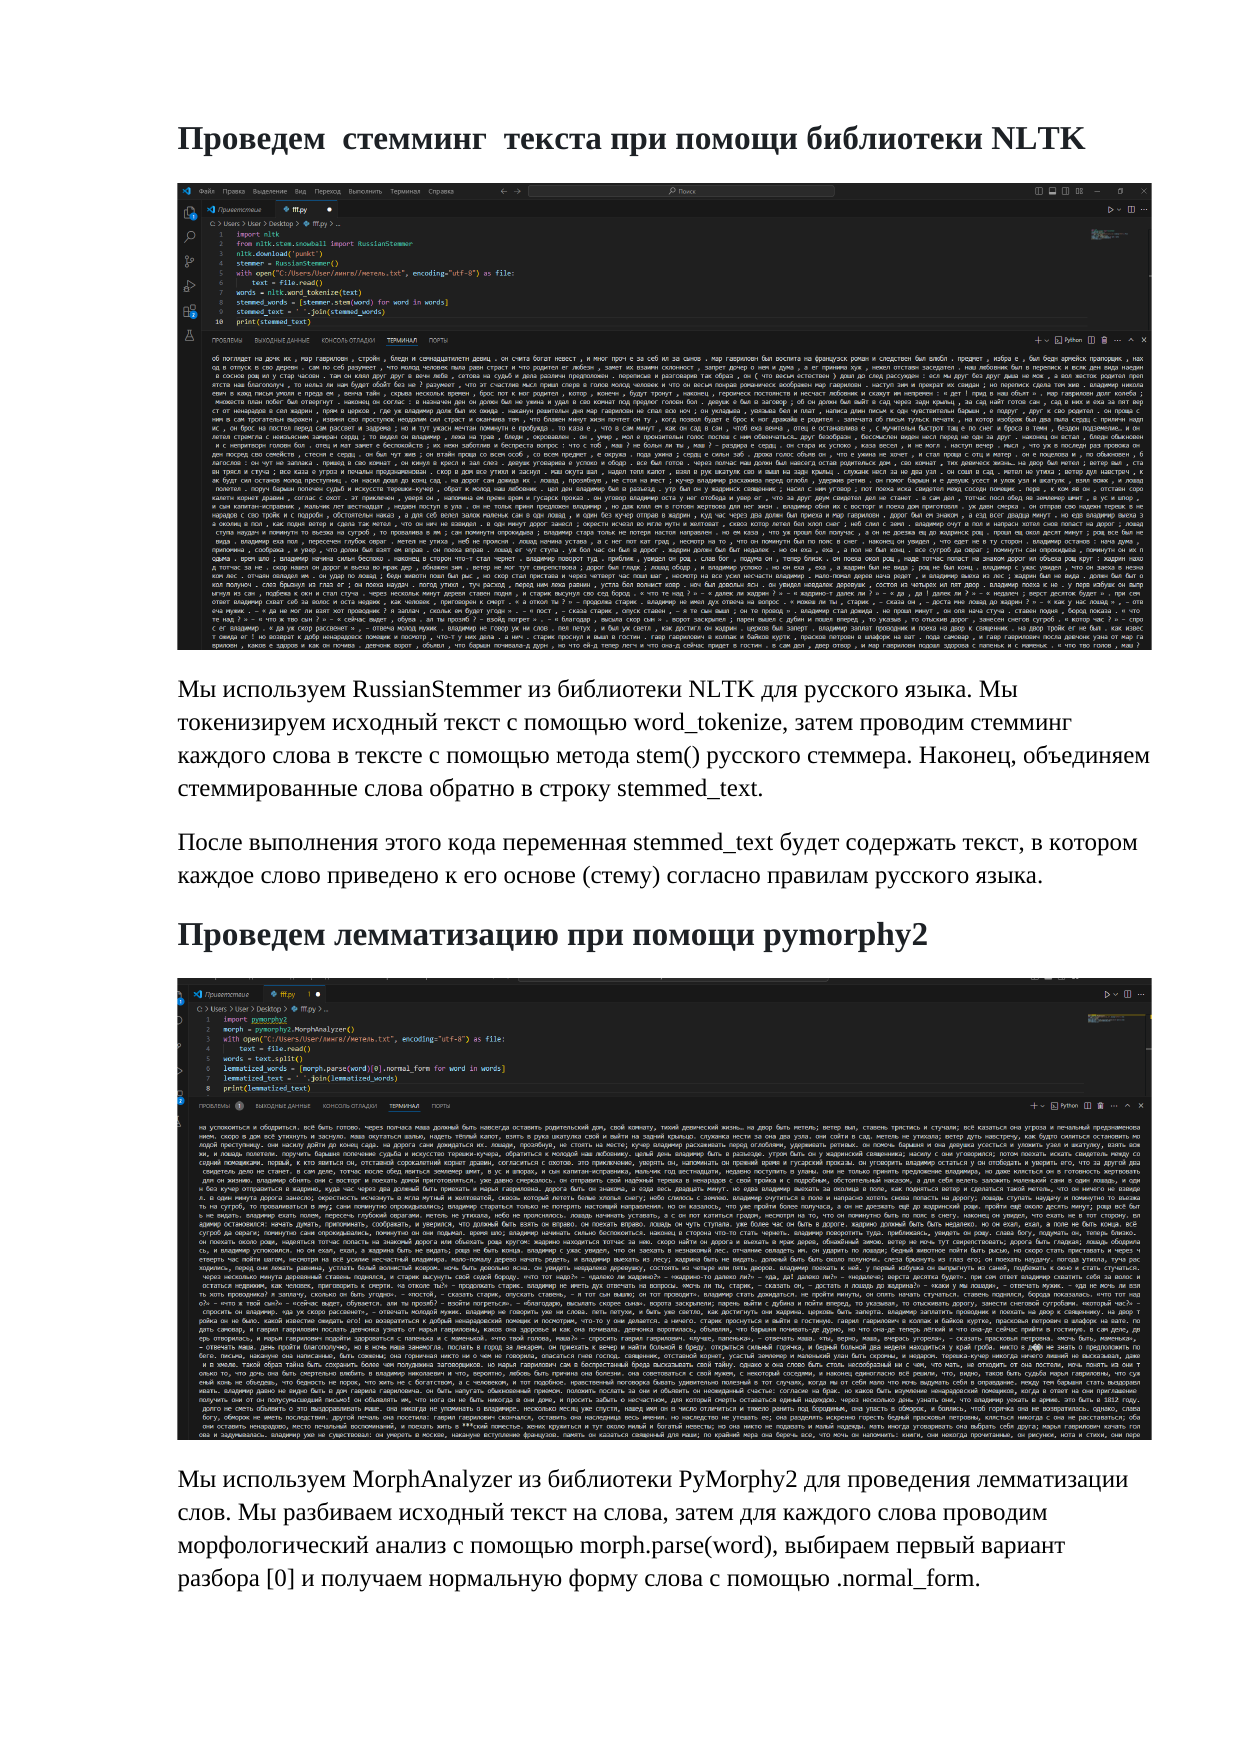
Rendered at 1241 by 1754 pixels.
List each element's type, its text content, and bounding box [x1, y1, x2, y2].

text Проведем стемминг текста при помощи библиотеки NLTK [177, 118, 1152, 156]
picture [177, 978, 1152, 1440]
text Мы используем RussianStemmer из библиотеки NLTK для русского языка. Мы токенизируем исходный текст с помощью word_tokenize, затем проводим стемминг каждого слова в тексте с помощью метода stem() русского стеммера. Наконец, объединяем стеммированные слова обратно в строку stemmed_text. [177, 674, 1152, 802]
text После выполнения этого кода переменная stemmed_text будет содержать текст, в котором каждое слово приведено к его основе (стему) согласно правилам русского языка. [177, 827, 1152, 889]
picture [177, 183, 1152, 650]
text Проведем лемматизацию при помощи pymorphy2 [177, 914, 1152, 952]
text Мы используем MorphAnalyzer из библиотеки PyMorphy2 для проведения лемматизации слов. Мы разбиваем исходный текст на слова, затем для каждого слова проводим морфологический анализ с помощью morph.parse(word), выбираем первый вариант разбора [0] и получаем нормальную форму слова с помощью .normal_form. [177, 1464, 1152, 1592]
